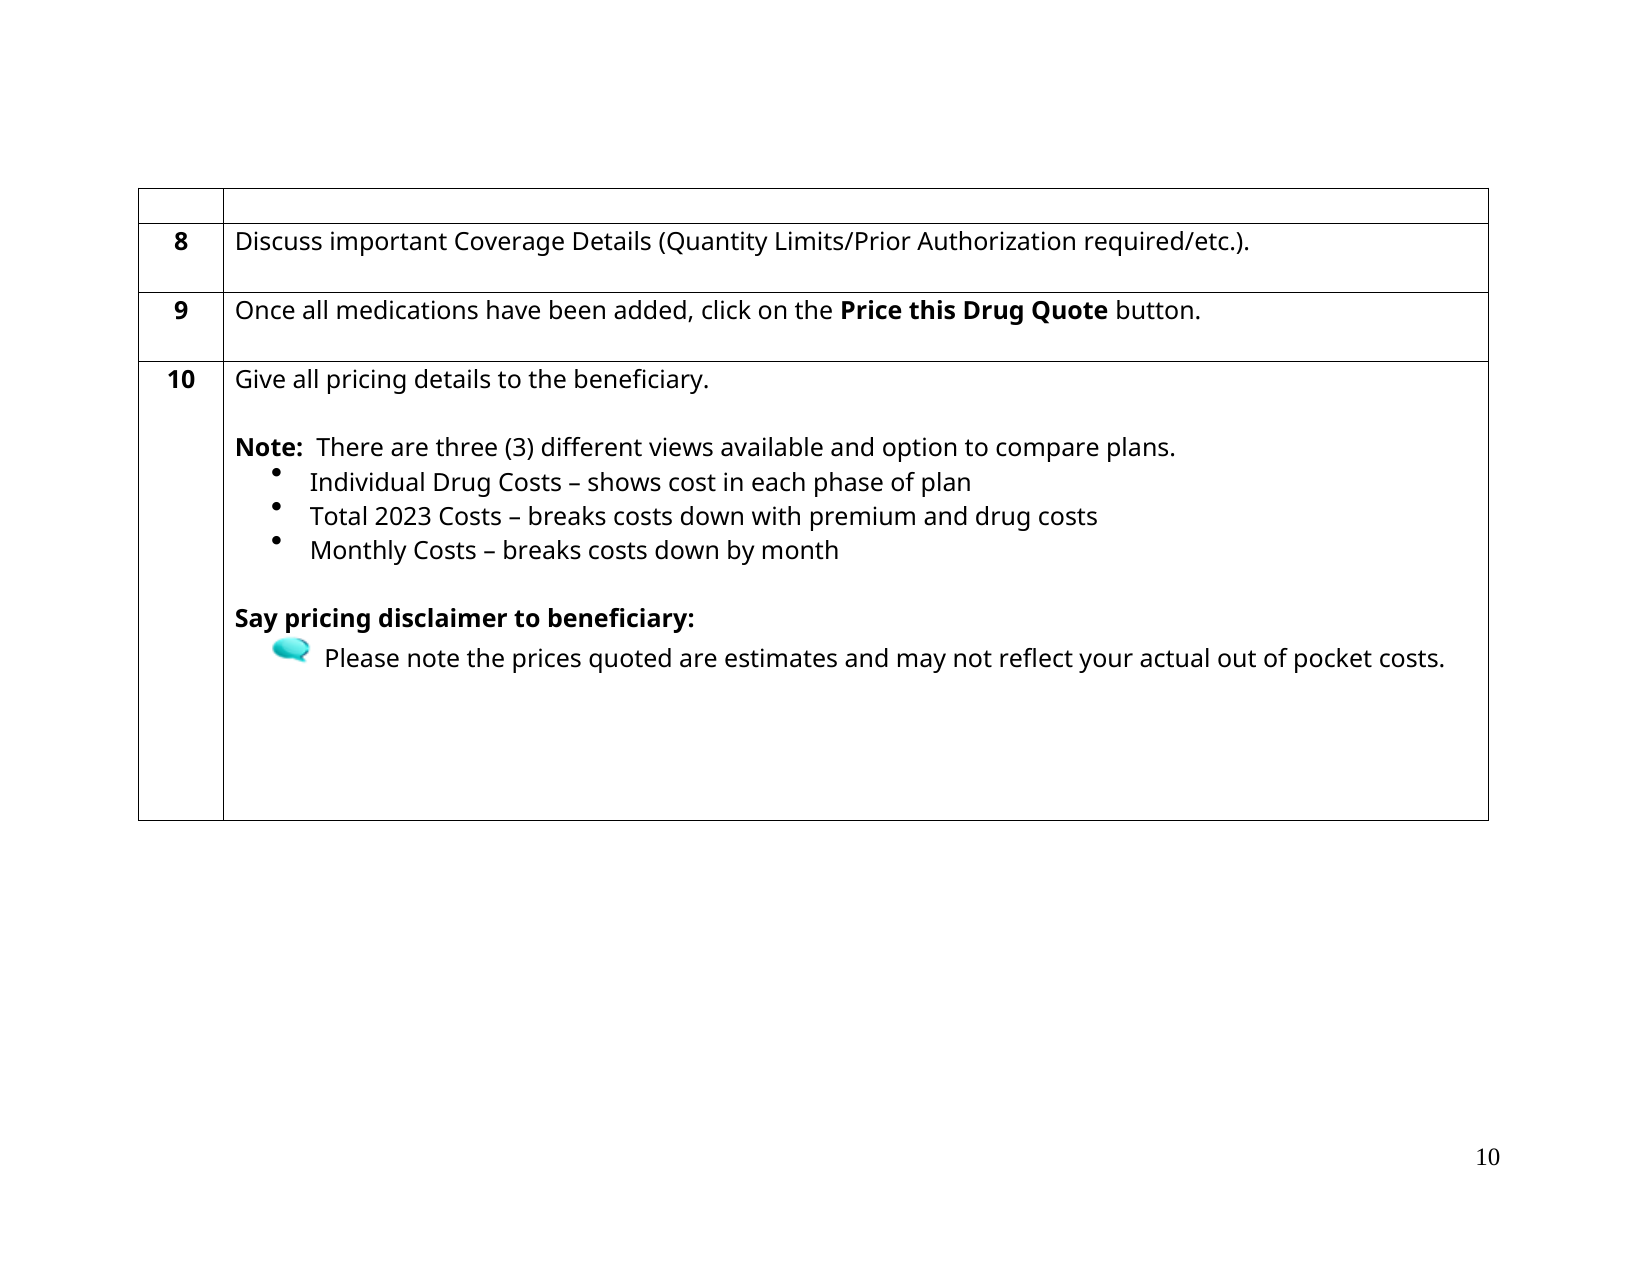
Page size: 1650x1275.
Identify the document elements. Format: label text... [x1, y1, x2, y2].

table_cell 8 [139, 224, 223, 292]
table_cell Give all pricing details to the beneficiary. Note: There are three (3) different views available and option to compare plans. Individual Drug Costs – shows cost in each phase of plan Total 2023 Costs – breaks costs down with premium and drug costs Monthly Costs – breaks costs down by month Say pricing disclaimer to beneficiary: Please note the prices quoted are estimates and may not reflect your actual out of pocket costs. [224, 362, 1488, 820]
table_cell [224, 189, 1488, 223]
table_cell Once all medications have been added, click on the Price this Drug Quote button. [224, 293, 1488, 361]
table_cell 9 [139, 293, 223, 361]
picture [271, 634, 312, 668]
table_cell 10 [139, 362, 223, 820]
table_cell Discuss important Coverage Details (Quantity Limits/Prior Authorization required/etc.). [224, 224, 1488, 292]
table_cell 7 [139, 189, 223, 223]
